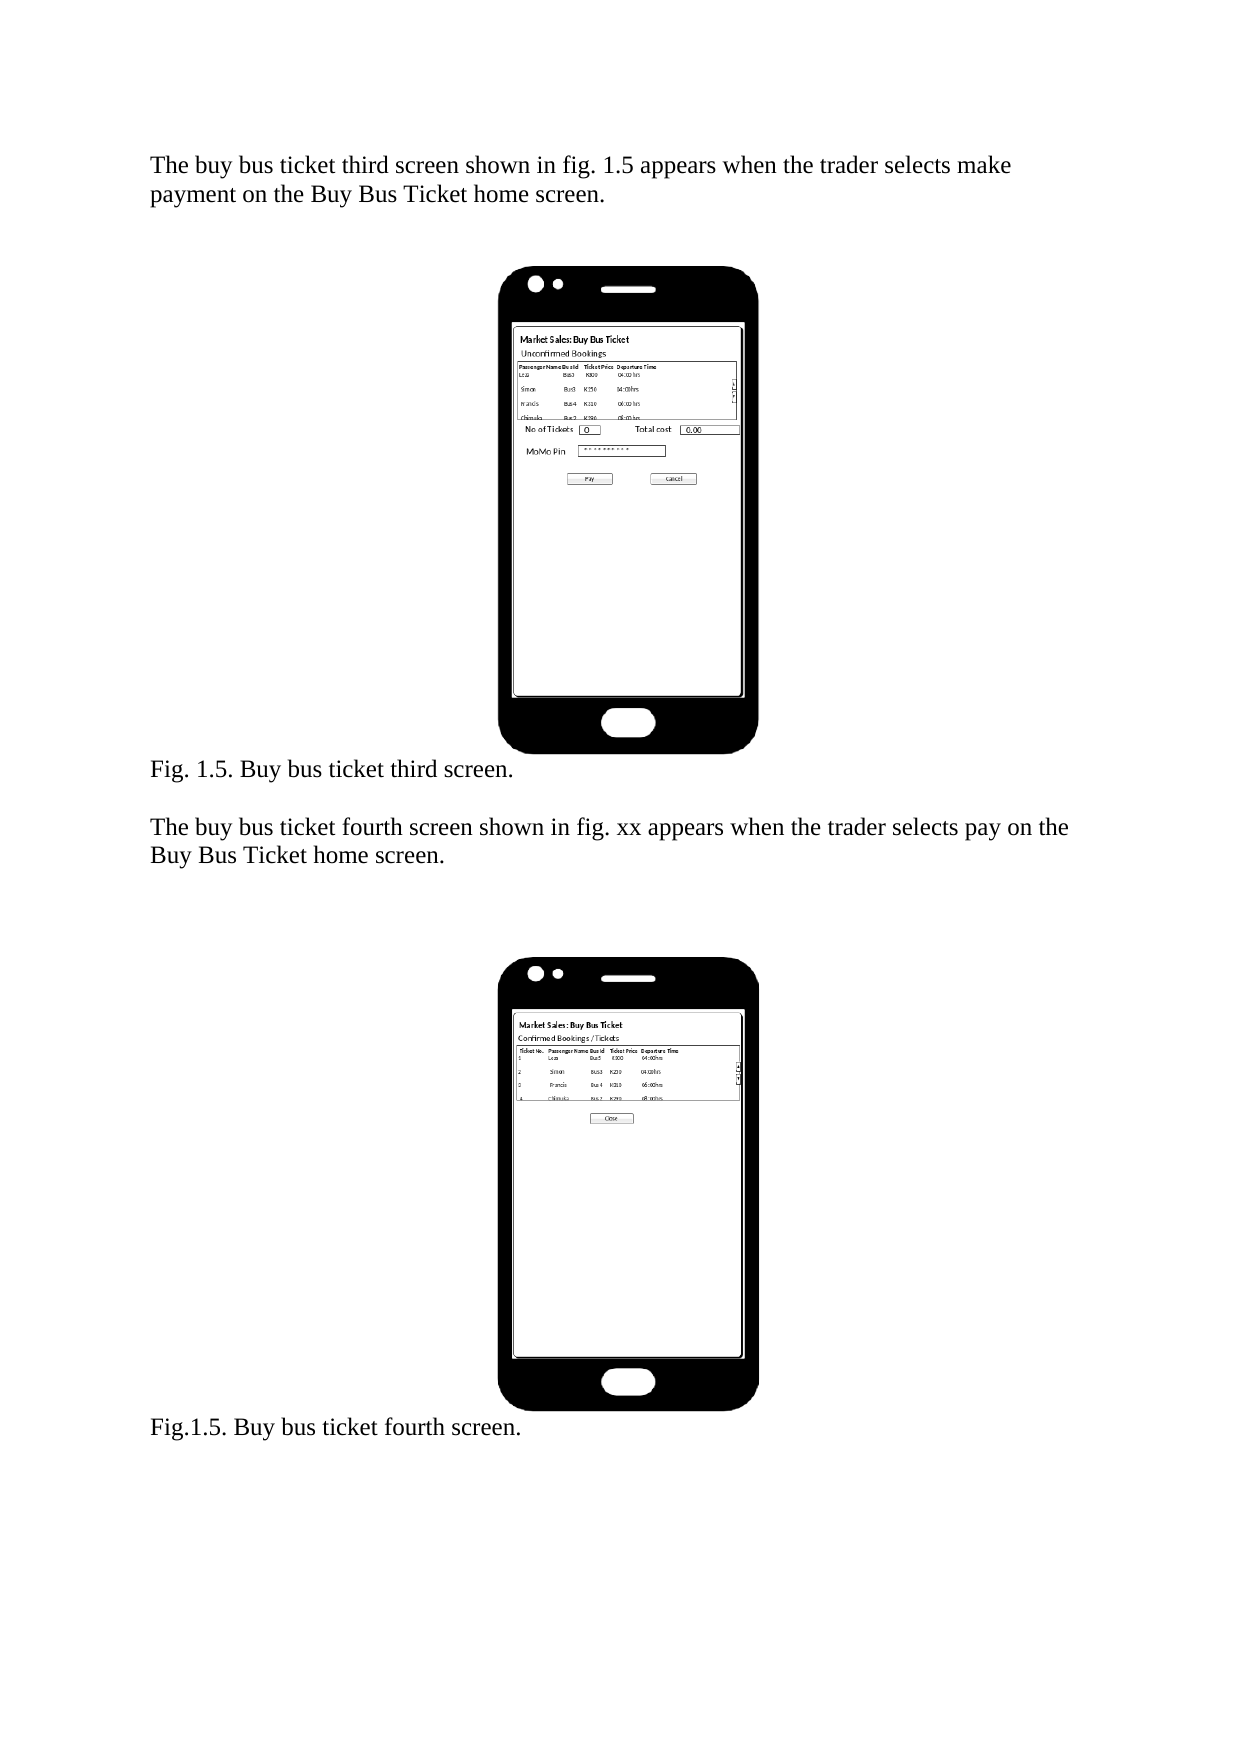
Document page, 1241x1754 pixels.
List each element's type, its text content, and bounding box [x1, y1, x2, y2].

text The buy bus ticket third screen shown in fig. 1.5 appears when the trader selects make payment on the Buy Bus Ticket home screen. [150, 150, 1090, 207]
text Fig.1.5. Buy bus ticket fourth screen. [150, 1412, 1090, 1441]
text Fig. 1.5. Buy bus ticket third screen. [150, 754, 1090, 783]
text The buy bus ticket fourth screen shown in fig. xx appears when the trader selects pay on the Buy Bus Ticket home screen. [150, 812, 1090, 869]
